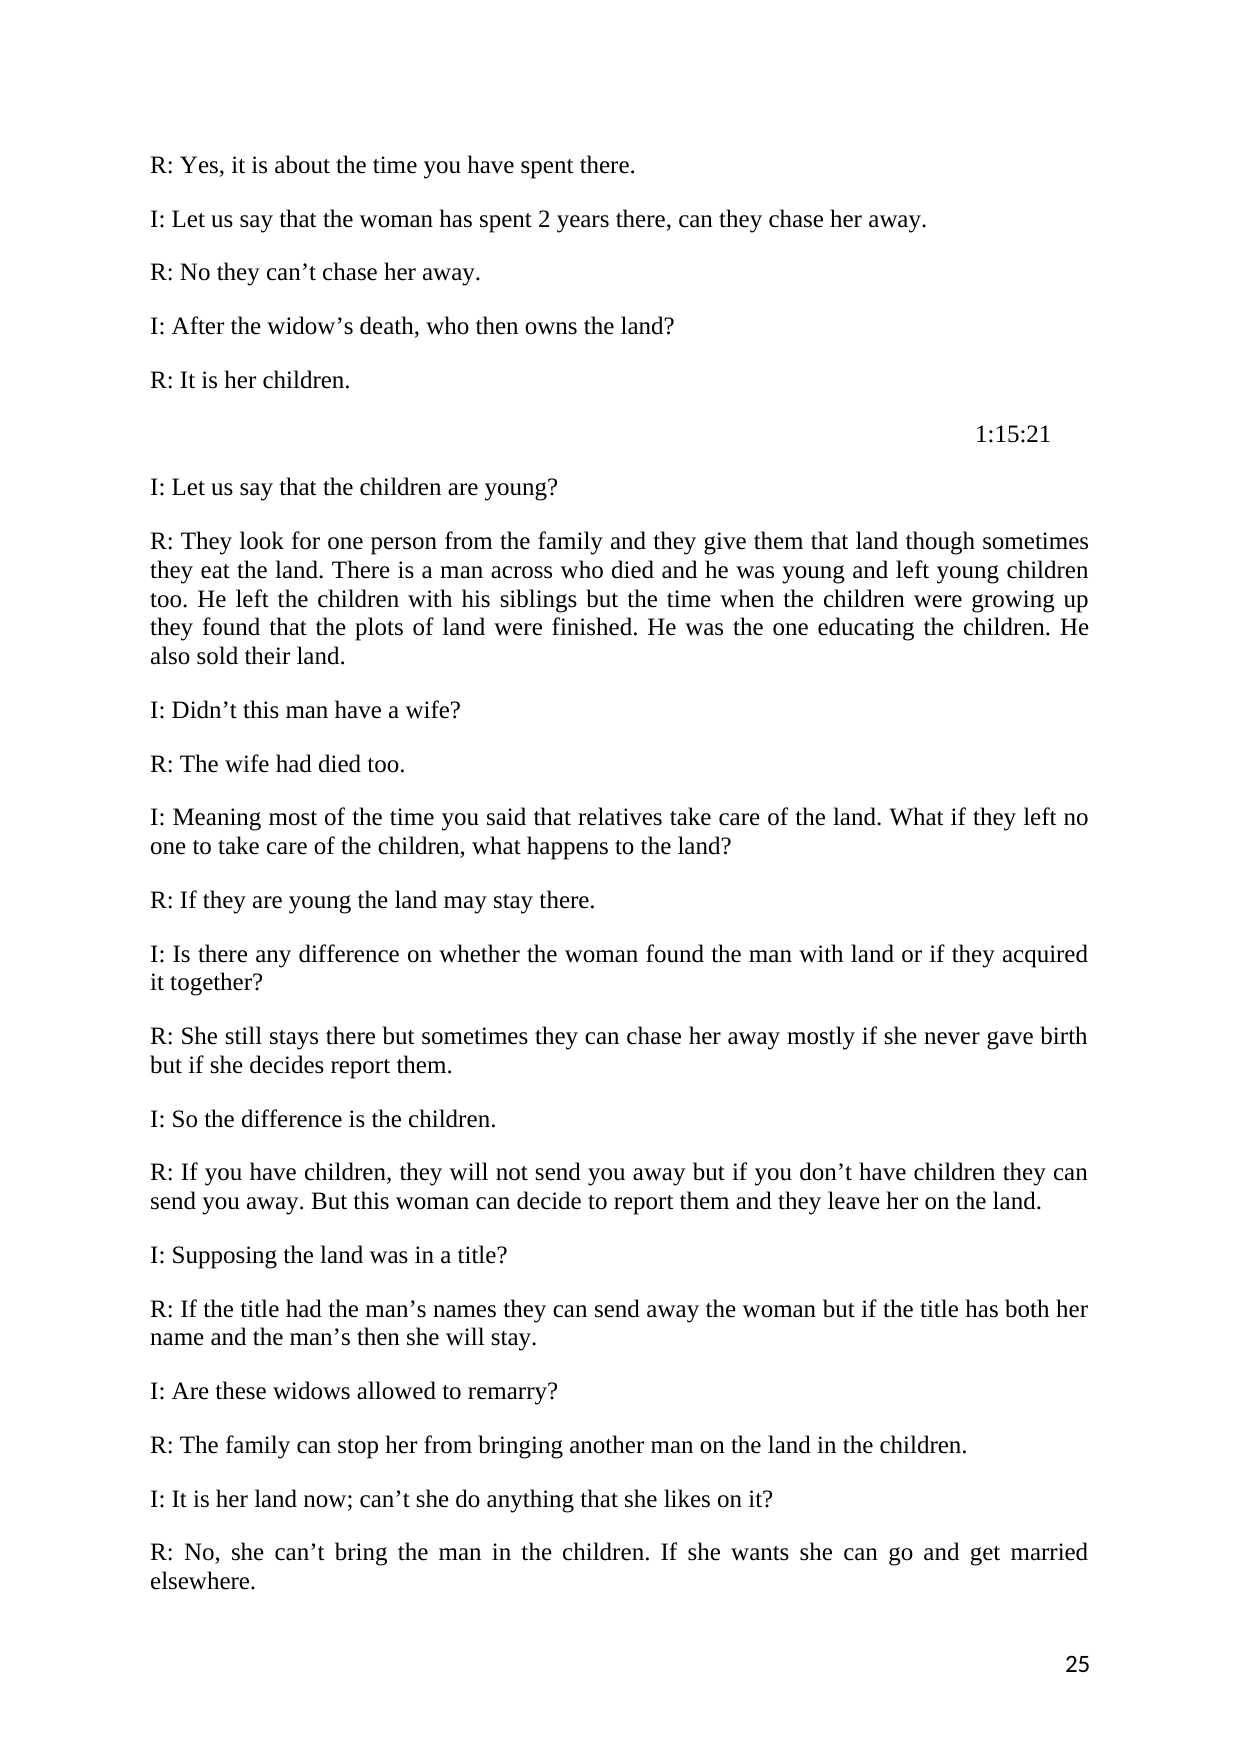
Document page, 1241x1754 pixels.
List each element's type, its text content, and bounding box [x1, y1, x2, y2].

text R: Yes, it is about the time you have spent there. [150, 150, 1090, 179]
text 1:15:21 [975, 419, 1090, 447]
text I: Didn’t this man have a wife? [150, 695, 1090, 724]
text I: Are these widows allowed to remarry? [150, 1376, 1090, 1405]
text R: The family can stop her from bringing another man on the land in the children. [150, 1430, 1090, 1459]
text R: The wife had died too. [150, 749, 1090, 777]
text I: Is there any difference on whether the woman found the man with land or if they acquired it together? [150, 939, 1090, 996]
text R: No they can’t chase her away. [150, 257, 1090, 286]
text R: It is her children. [150, 365, 1090, 394]
text R: She still stays there but sometimes they can chase her away mostly if she never gave birth but if she decides report them. [150, 1021, 1090, 1079]
text I: Supposing the land was in a title? [150, 1240, 1090, 1269]
text R: If you have children, they will not send you away but if you don’t have children they can send you away. But this woman can decide to report them and they leave her on the land. [150, 1157, 1090, 1215]
text I: Let us say that the woman has spent 2 years there, can they chase her away. [150, 204, 1090, 232]
text R: No, she can’t bring the man in the children. If she wants she can go and get married elsewhere. [150, 1537, 1090, 1595]
text I: Meaning most of the time you said that relatives take care of the land. What if they left no one to take care of the children, what happens to the land? [150, 802, 1090, 860]
text I: Let us say that the children are young? [150, 472, 1090, 501]
text R: If the title had the man’s names they can send away the woman but if the title has both her name and the man’s then she will stay. [150, 1294, 1090, 1351]
text R: They look for one person from the family and they give them that land though sometimes they eat the land. There is a man across who died and he was young and left young children too. He left the children with his siblings but the time when the children were growing up they found that the plots of land were finished. He was the one educating the children. He also sold their land. [150, 526, 1090, 670]
text I: After the widow’s death, who then owns the land? [150, 311, 1090, 340]
text I: It is her land now; can’t she do anything that she likes on it? [150, 1484, 1090, 1512]
text I: So the difference is the children. [150, 1104, 1090, 1132]
text R: If they are young the land may stay there. [150, 885, 1090, 914]
